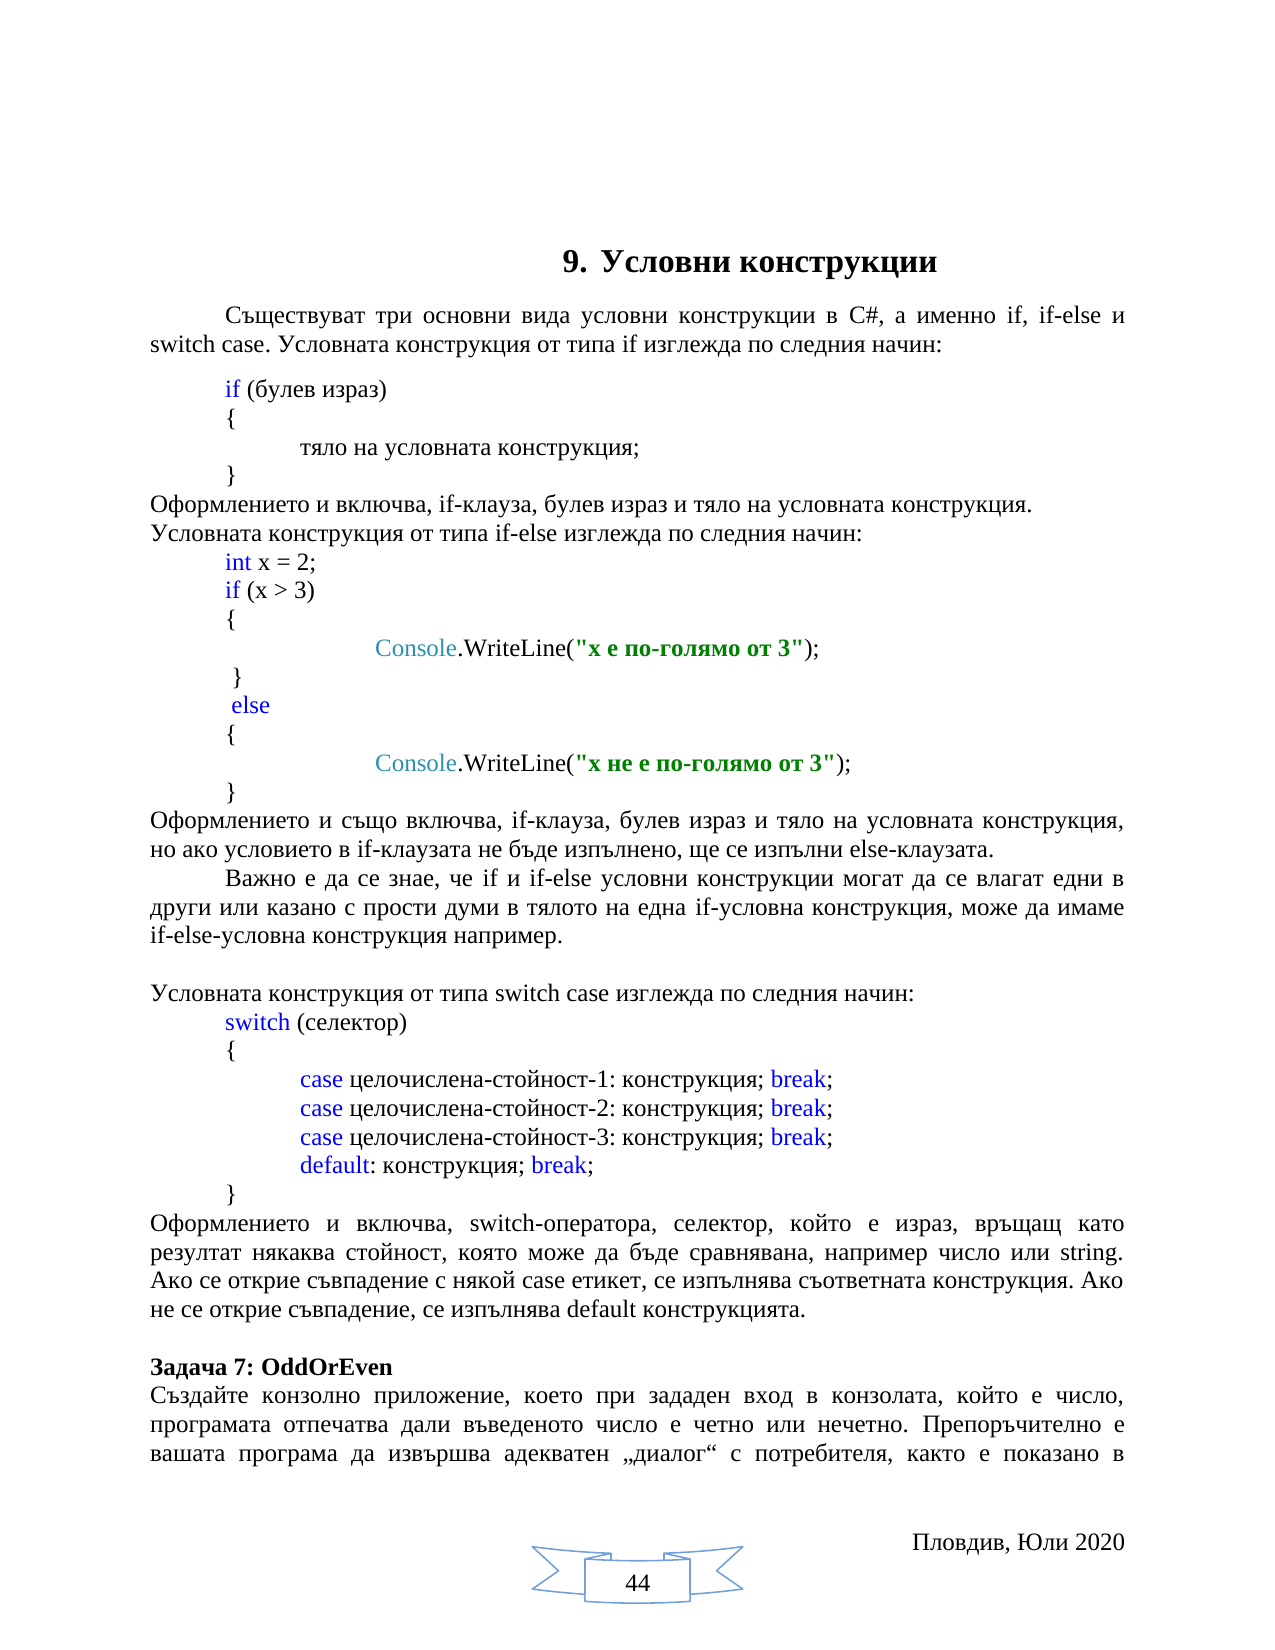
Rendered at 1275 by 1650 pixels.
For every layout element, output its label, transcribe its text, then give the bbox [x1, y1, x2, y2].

text Console.WriteLine("x не е по-голямо от 3"); [150, 748, 1125, 777]
text } [225, 1179, 1125, 1208]
text } [150, 777, 1125, 805]
text Оформлението и включва, switch-оператора, селектор, който е израз, връщащ като резултат някаква стойност, която може да бъде сравнявана, например число или string. Ако се открие съвпадение с някой case етикет, се изпълнява съответната конструкция. Ако не се открие съвпадение, се изпълнява default конструкцията. [150, 1208, 1125, 1323]
text Оформлението и също включва, if-клауза, булев израз и тяло на условната конструкция, но ако условието в if-клаузата не бъде изпълнено, ще се изпълни else-клаузата. [150, 805, 1125, 863]
text Важно е да се знае, че if и if-else условни конструкции могат да се влагат едни в други или казано с прости думи в тялото на една if-условна конструкция, може да имаме if-else-условна конструкция например. [150, 863, 1125, 949]
text Задача 7: OddOrEven [150, 1352, 1125, 1380]
text case целочислена-стойност-2: конструкция; break; [150, 1093, 1125, 1122]
text Условната конструкция от типа if-else изглежда по следния начин: [150, 518, 1125, 547]
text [150, 1380, 1125, 1467]
text default: конструкция; break; [150, 1150, 1125, 1179]
text if (x > 3) [150, 575, 1125, 604]
text } [150, 662, 1125, 690]
text int x = 2; [150, 547, 1125, 575]
text Съществуват три основни вида условни конструкции в C#, а именно if, if-else и switch case. Условната конструкция от типа if изглежда по следния начин: [150, 300, 1125, 357]
text switch (селектор) [150, 1007, 1125, 1035]
text } [150, 460, 1125, 489]
text тяло на условната конструкция; [225, 432, 1125, 460]
text else [150, 690, 1125, 719]
text { [150, 1035, 1125, 1064]
text case целочислена-стойност-3: конструкция; break; [150, 1122, 1125, 1150]
text Console.WriteLine("x е по-голямо от 3"); [150, 633, 1125, 662]
text if (булев израз) [150, 374, 1125, 403]
list Условни конструкции [375, 241, 1125, 279]
text case целочислена-стойност-1: конструкция; break; [150, 1064, 1125, 1093]
text { [150, 604, 1125, 633]
text Условната конструкция от типа switch case изглежда по следния начин: [150, 978, 1125, 1007]
text Оформлението и включва, if-клауза, булев израз и тяло на условната конструкция. [150, 489, 1125, 518]
text { [150, 403, 1125, 432]
text { [150, 719, 1125, 748]
